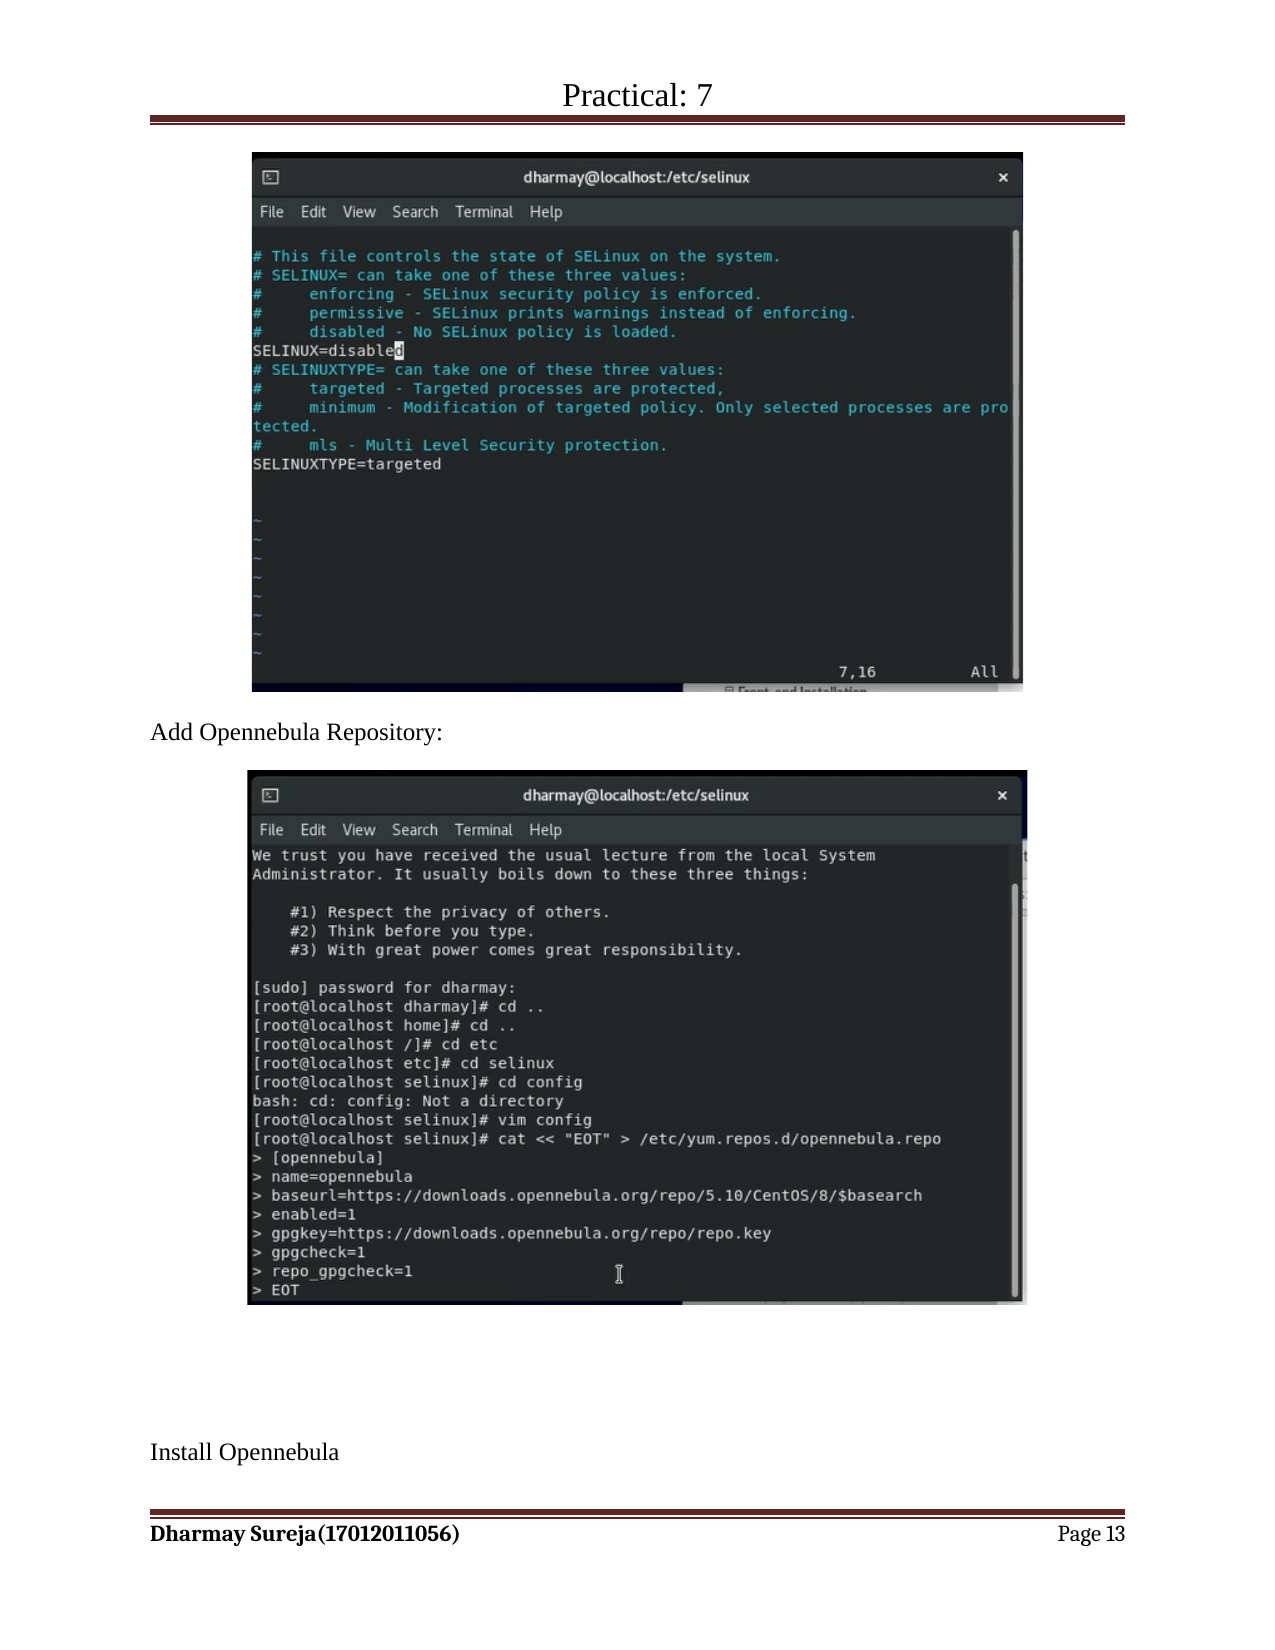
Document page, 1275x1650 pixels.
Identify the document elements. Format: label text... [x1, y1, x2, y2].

text Add Opennebula Repository: [150, 717, 1125, 745]
text Install Opennebula [150, 1437, 1125, 1466]
picture [251, 152, 1024, 692]
picture [247, 770, 1028, 1305]
